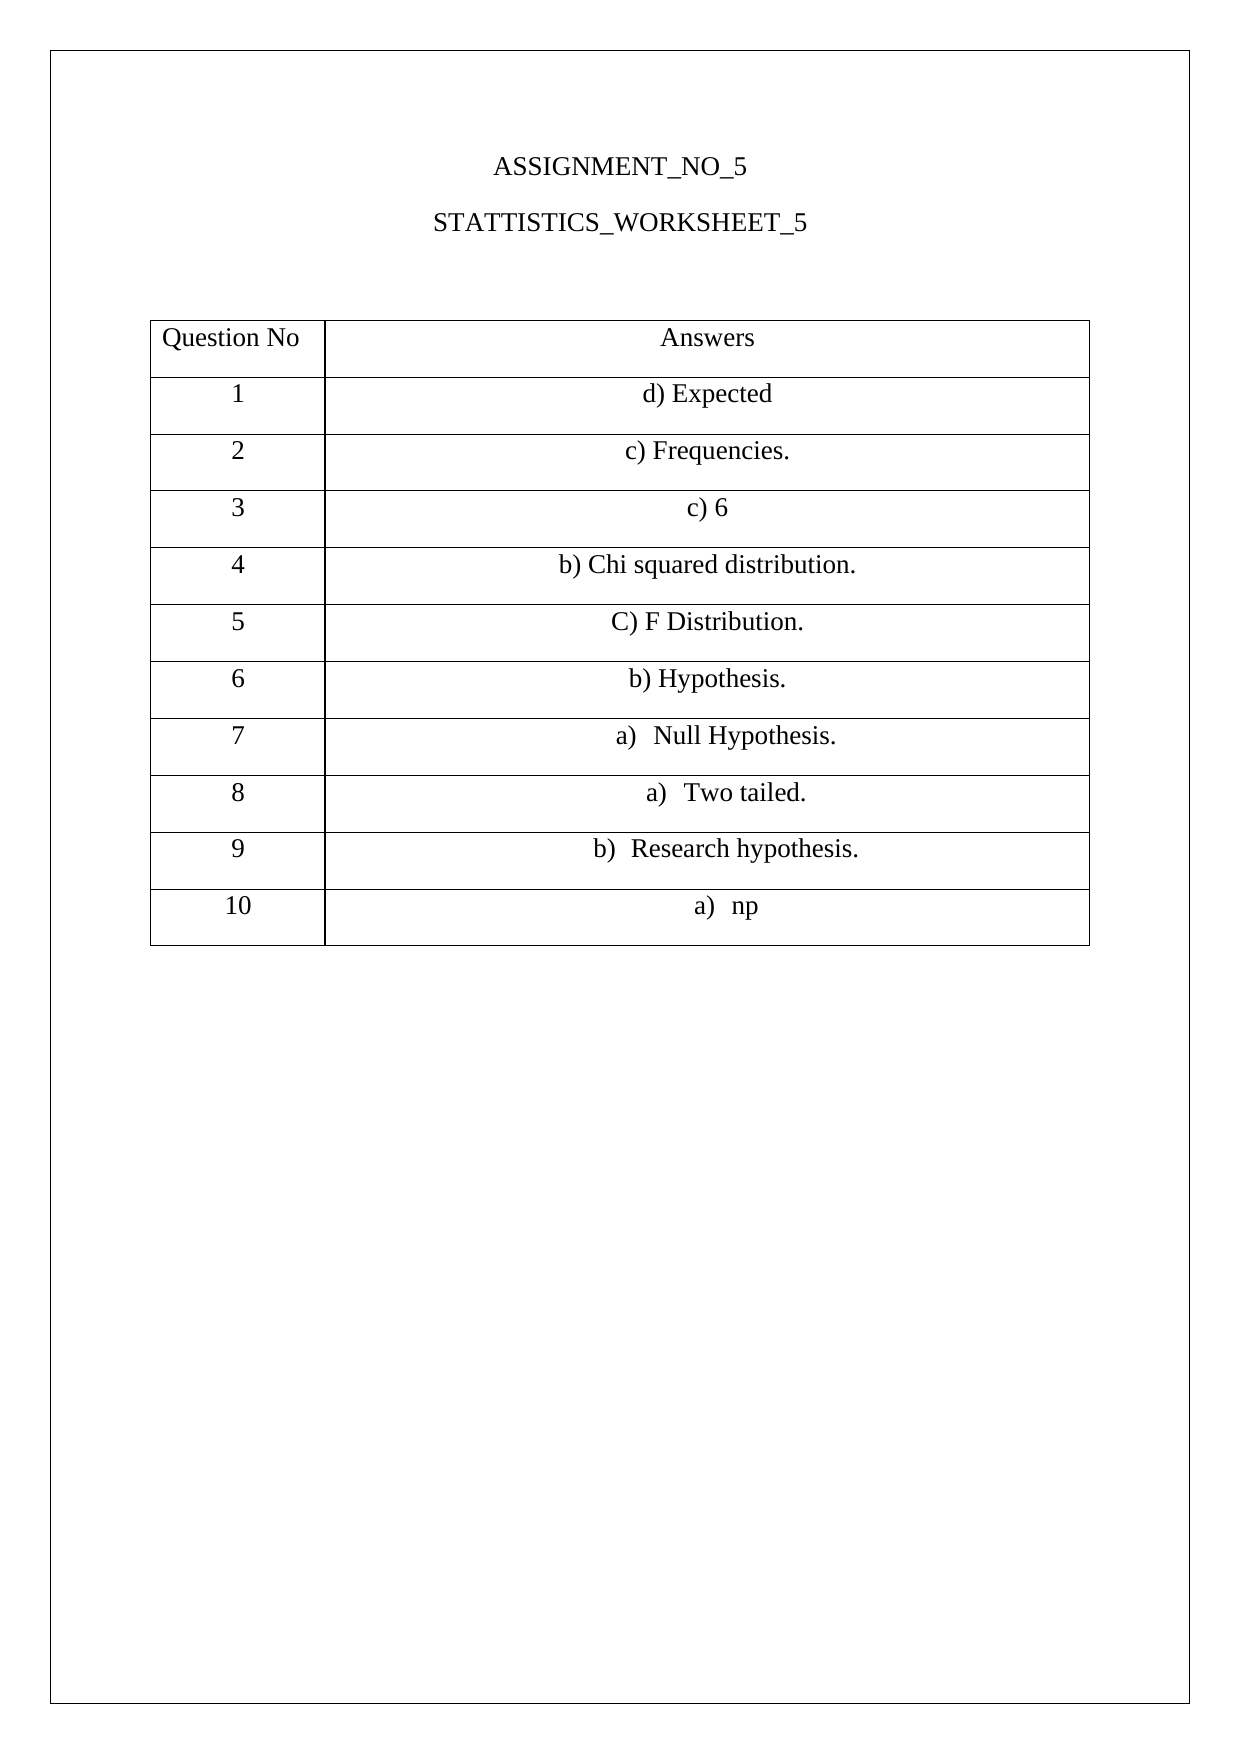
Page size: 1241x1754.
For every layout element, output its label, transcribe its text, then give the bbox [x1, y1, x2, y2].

table_cell 8 [151, 776, 324, 832]
table_cell c) Frequencies. [326, 435, 1089, 490]
table_cell Null Hypothesis. [326, 719, 1089, 775]
table_cell C) F Distribution. [326, 605, 1089, 661]
table_cell 6 [151, 662, 324, 718]
table_cell 4 [151, 548, 324, 604]
table_cell b) Hypothesis. [326, 662, 1089, 718]
table_cell 2 [151, 435, 324, 490]
table_cell 5 [151, 605, 324, 661]
table_cell 7 [151, 719, 324, 775]
table_cell 9 [151, 833, 324, 888]
text STATTISTICS_WORKSHEET_5 [150, 207, 1090, 238]
table_header Answers [326, 321, 1089, 377]
table_cell b) Chi squared distribution. [326, 548, 1089, 604]
table_cell Two tailed. [326, 776, 1089, 832]
table_cell Research hypothesis. [326, 833, 1089, 888]
table_cell 10 [151, 890, 324, 945]
table_cell np [326, 890, 1089, 945]
text ASSIGNMENT_NO_5 [150, 150, 1090, 181]
table_cell 3 [151, 491, 324, 547]
table_cell 1 [151, 378, 324, 433]
table_header Question No [151, 321, 324, 377]
table_cell d) Expected [326, 378, 1089, 433]
table_cell c) 6 [326, 491, 1089, 547]
